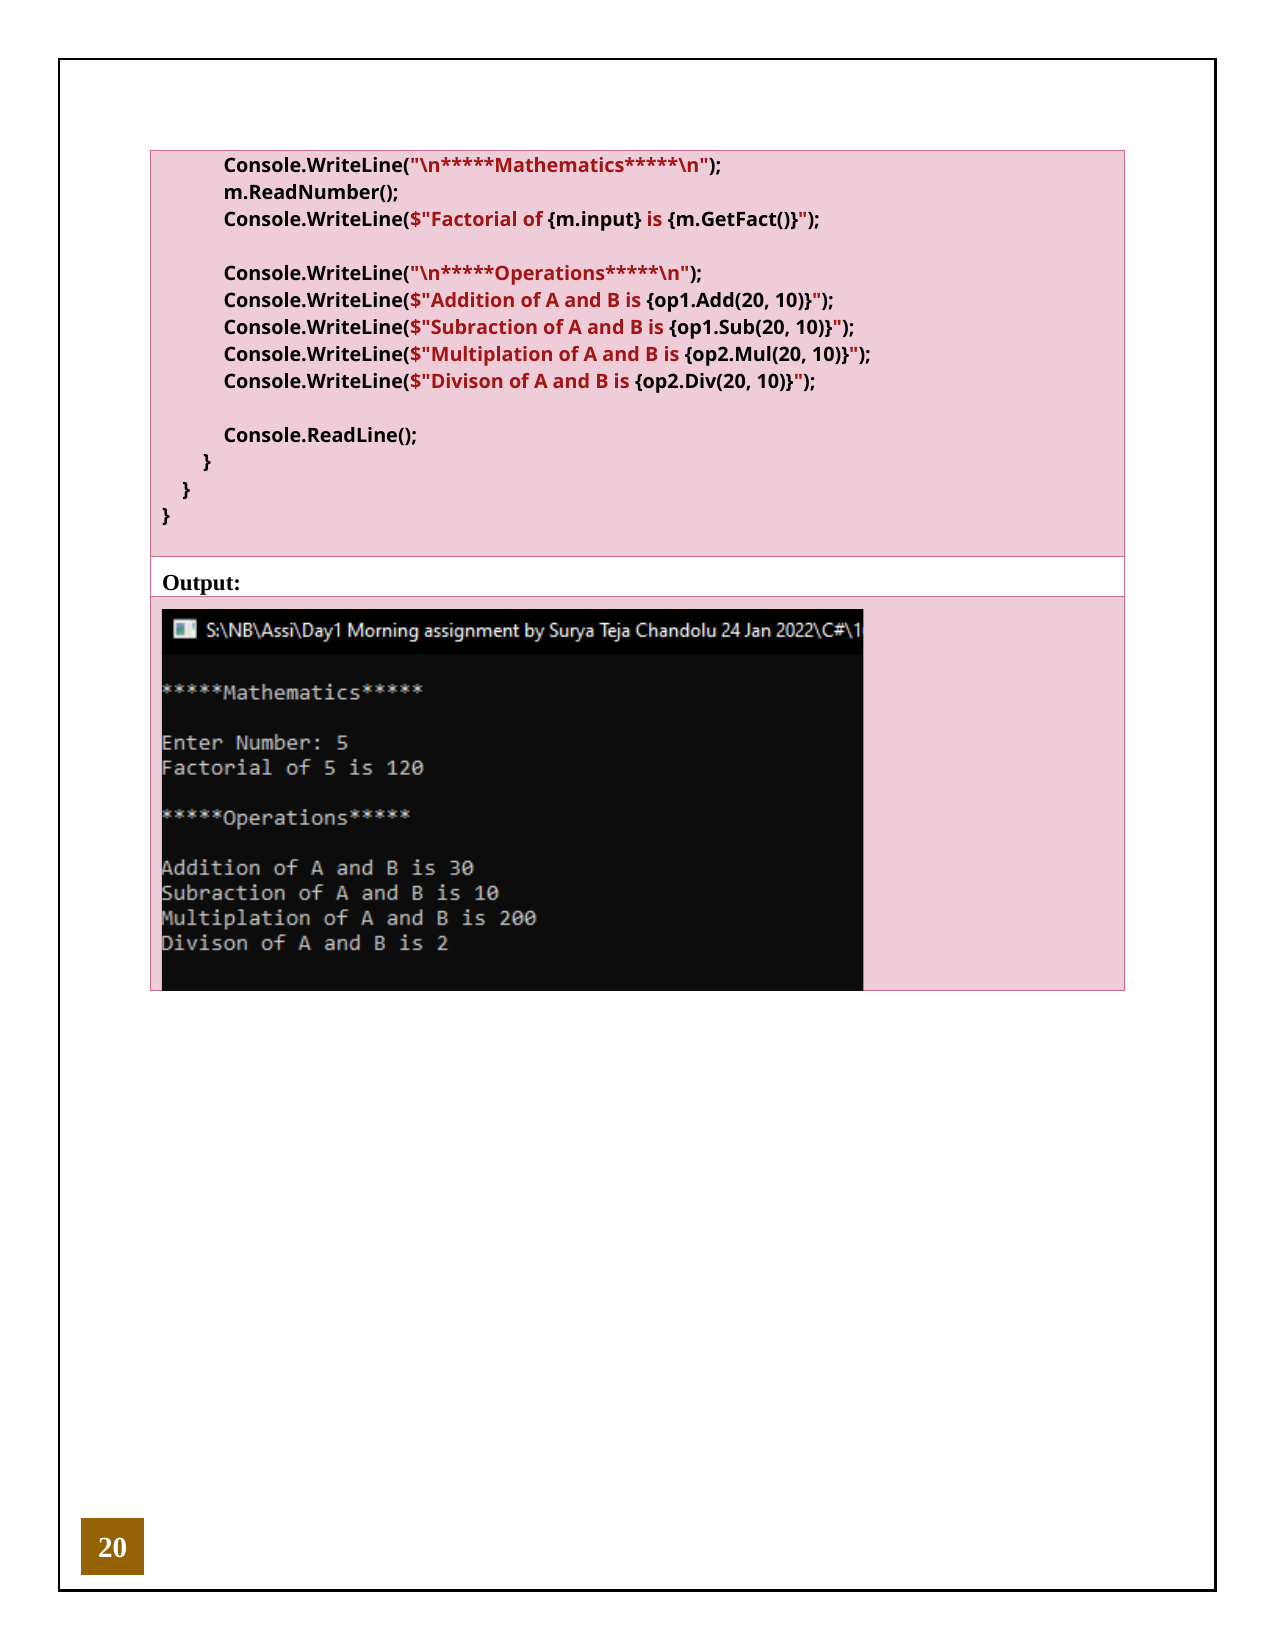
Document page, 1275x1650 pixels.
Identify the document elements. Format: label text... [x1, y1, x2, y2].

table_cell Output: [151, 557, 1124, 596]
table_cell [151, 597, 1124, 990]
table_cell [151, 151, 1124, 556]
picture [161, 609, 864, 991]
